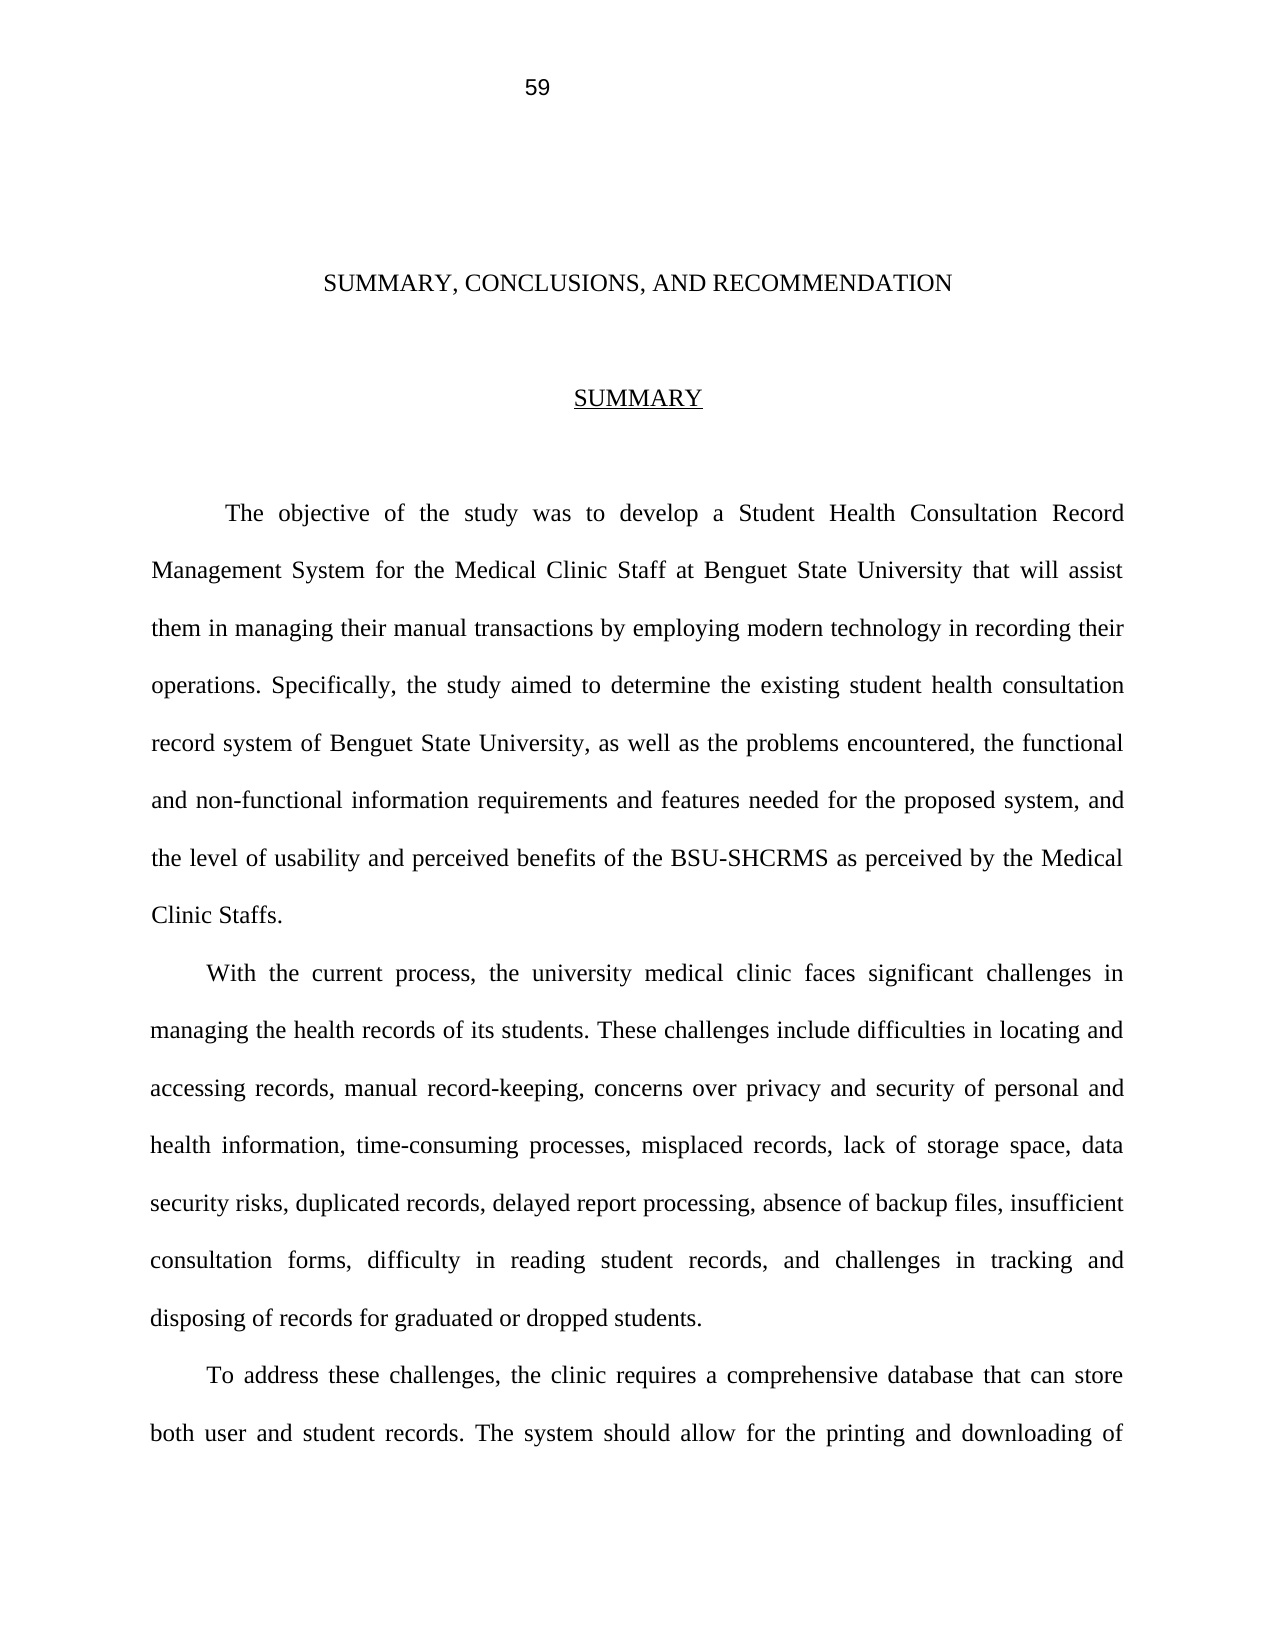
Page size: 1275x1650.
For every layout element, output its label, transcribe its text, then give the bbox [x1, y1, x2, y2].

text SUMMARY [151, 383, 1125, 412]
text SUMMARY, CONCLUSIONS, AND RECOMMENDATION [151, 268, 1125, 297]
text The objective of the study was to develop a Student Health Consultation Record Management System for the Medical Clinic Staff at Benguet State University that will assist them in managing their manual transactions by employing modern technology in recording their operations. Specifically, the study aimed to determine the existing student health consultation record system of Benguet State University, as well as the problems encountered, the functional and non-functional information requirements and features needed for the proposed system, and the level of usability and perceived benefits of the BSU-SHCRMS as perceived by the Medical Clinic Staffs. [151, 498, 1125, 929]
text With the current process, the university medical clinic faces significant challenges in managing the health records of its students. These challenges include difficulties in locating and accessing records, manual record-keeping, concerns over privacy and security of personal and health information, time-consuming processes, misplaced records, lack of storage space, data security risks, duplicated records, delayed report processing, absence of backup files, insufficient consultation forms, difficulty in reading student records, and challenges in tracking and disposing of records for graduated or dropped students. [150, 958, 1125, 1332]
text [150, 1360, 1125, 1447]
